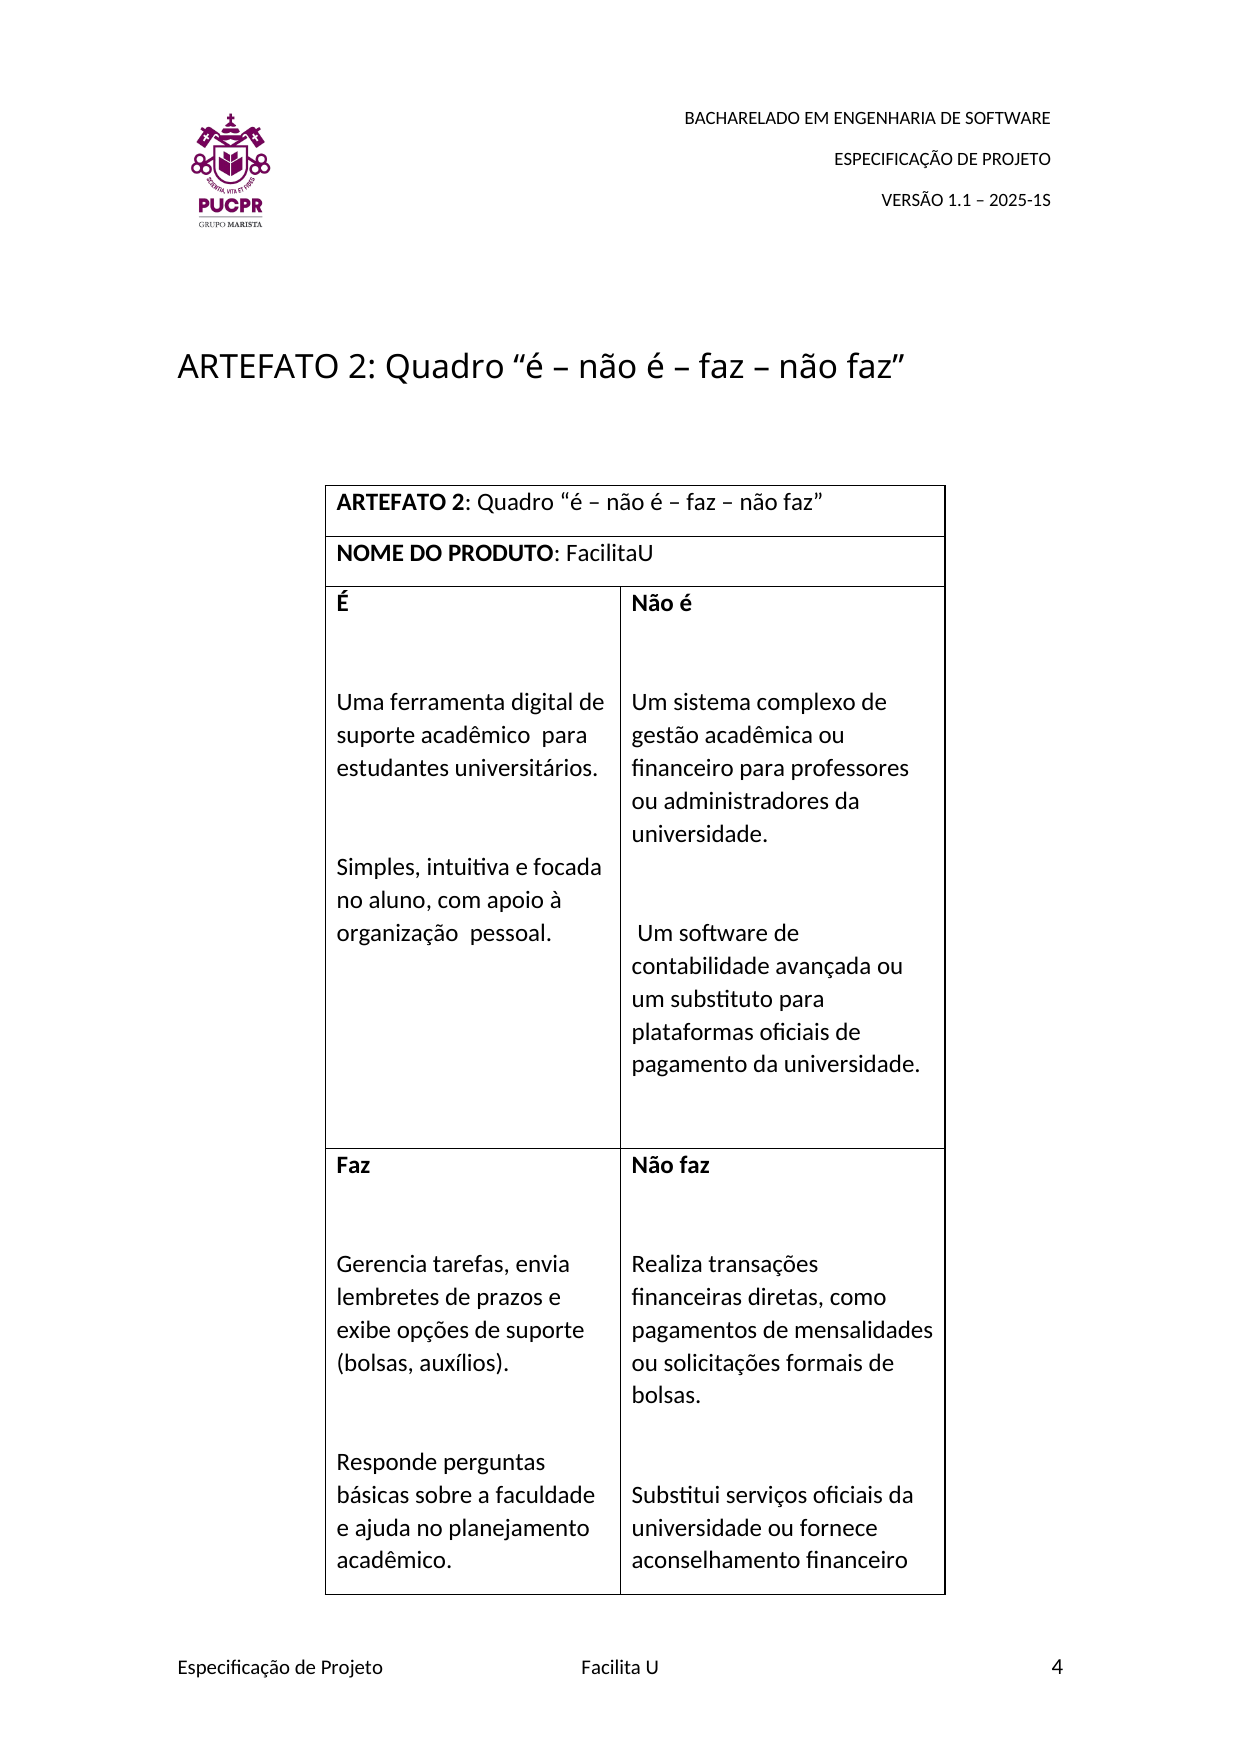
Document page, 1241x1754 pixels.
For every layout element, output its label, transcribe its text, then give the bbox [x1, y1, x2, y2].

subtitle ARTEFATO 2: Quadro “é – não é – faz – não faz” [177, 343, 1063, 388]
table_header ARTEFATO 2: Quadro “é – não é – faz – não faz” [326, 486, 944, 536]
table_cell NOME DO PRODUTO: FacilitaU [326, 537, 944, 586]
table_cell É Uma ferramenta digital de suporte acadêmico para estudantes universitários. Simples, intuitiva e focada no aluno, com apoio à organização pessoal. [326, 587, 620, 1148]
picture [188, 106, 272, 235]
table_cell Não é Um sistema complexo de gestão acadêmica ou financeiro para professores ou administradores da universidade. Um software de contabilidade avançada ou um substituto para plataformas oficiais de pagamento da universidade. [621, 587, 944, 1148]
